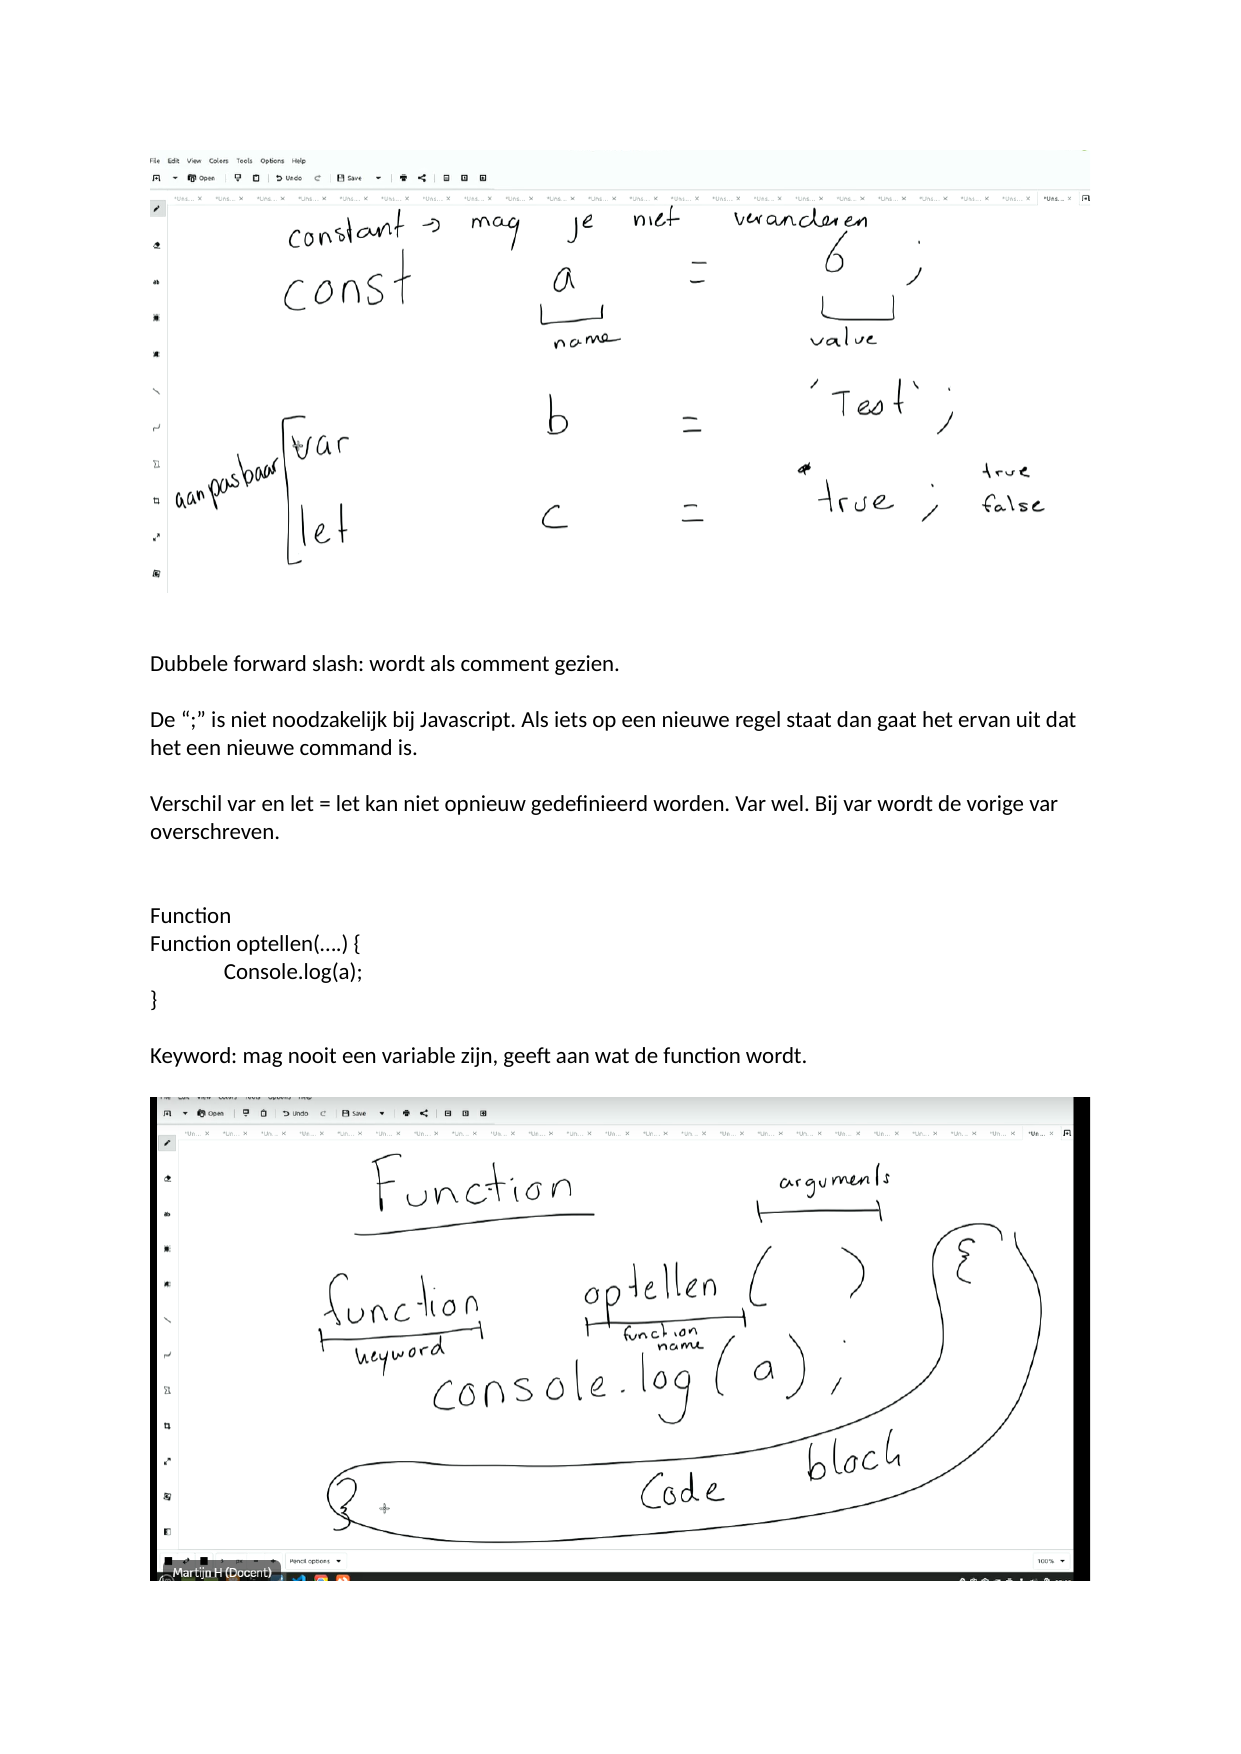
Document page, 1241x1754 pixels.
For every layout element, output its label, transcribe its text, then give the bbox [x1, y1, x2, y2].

picture [150, 1097, 1091, 1581]
picture [150, 150, 1091, 593]
text De “;” is niet noodzakelijk bij Javascript. Als iets op een nieuwe regel staat dan gaat het ervan uit dat het een nieuwe command is. [150, 705, 1090, 761]
text Verschil var en let = let kan niet opnieuw gedefinieerd worden. Var wel. Bij var wordt de vorige var overschreven. [150, 789, 1090, 845]
text Function [150, 901, 1090, 929]
text Dubbele forward slash: wordt als comment gezien. [150, 649, 1090, 677]
text } [150, 985, 1090, 1013]
text Function optellen(….) { [150, 929, 1090, 957]
text Keyword: mag nooit een variable zijn, geeft aan wat de function wordt. [150, 1041, 1090, 1069]
text Console.log(a); [150, 957, 1090, 985]
